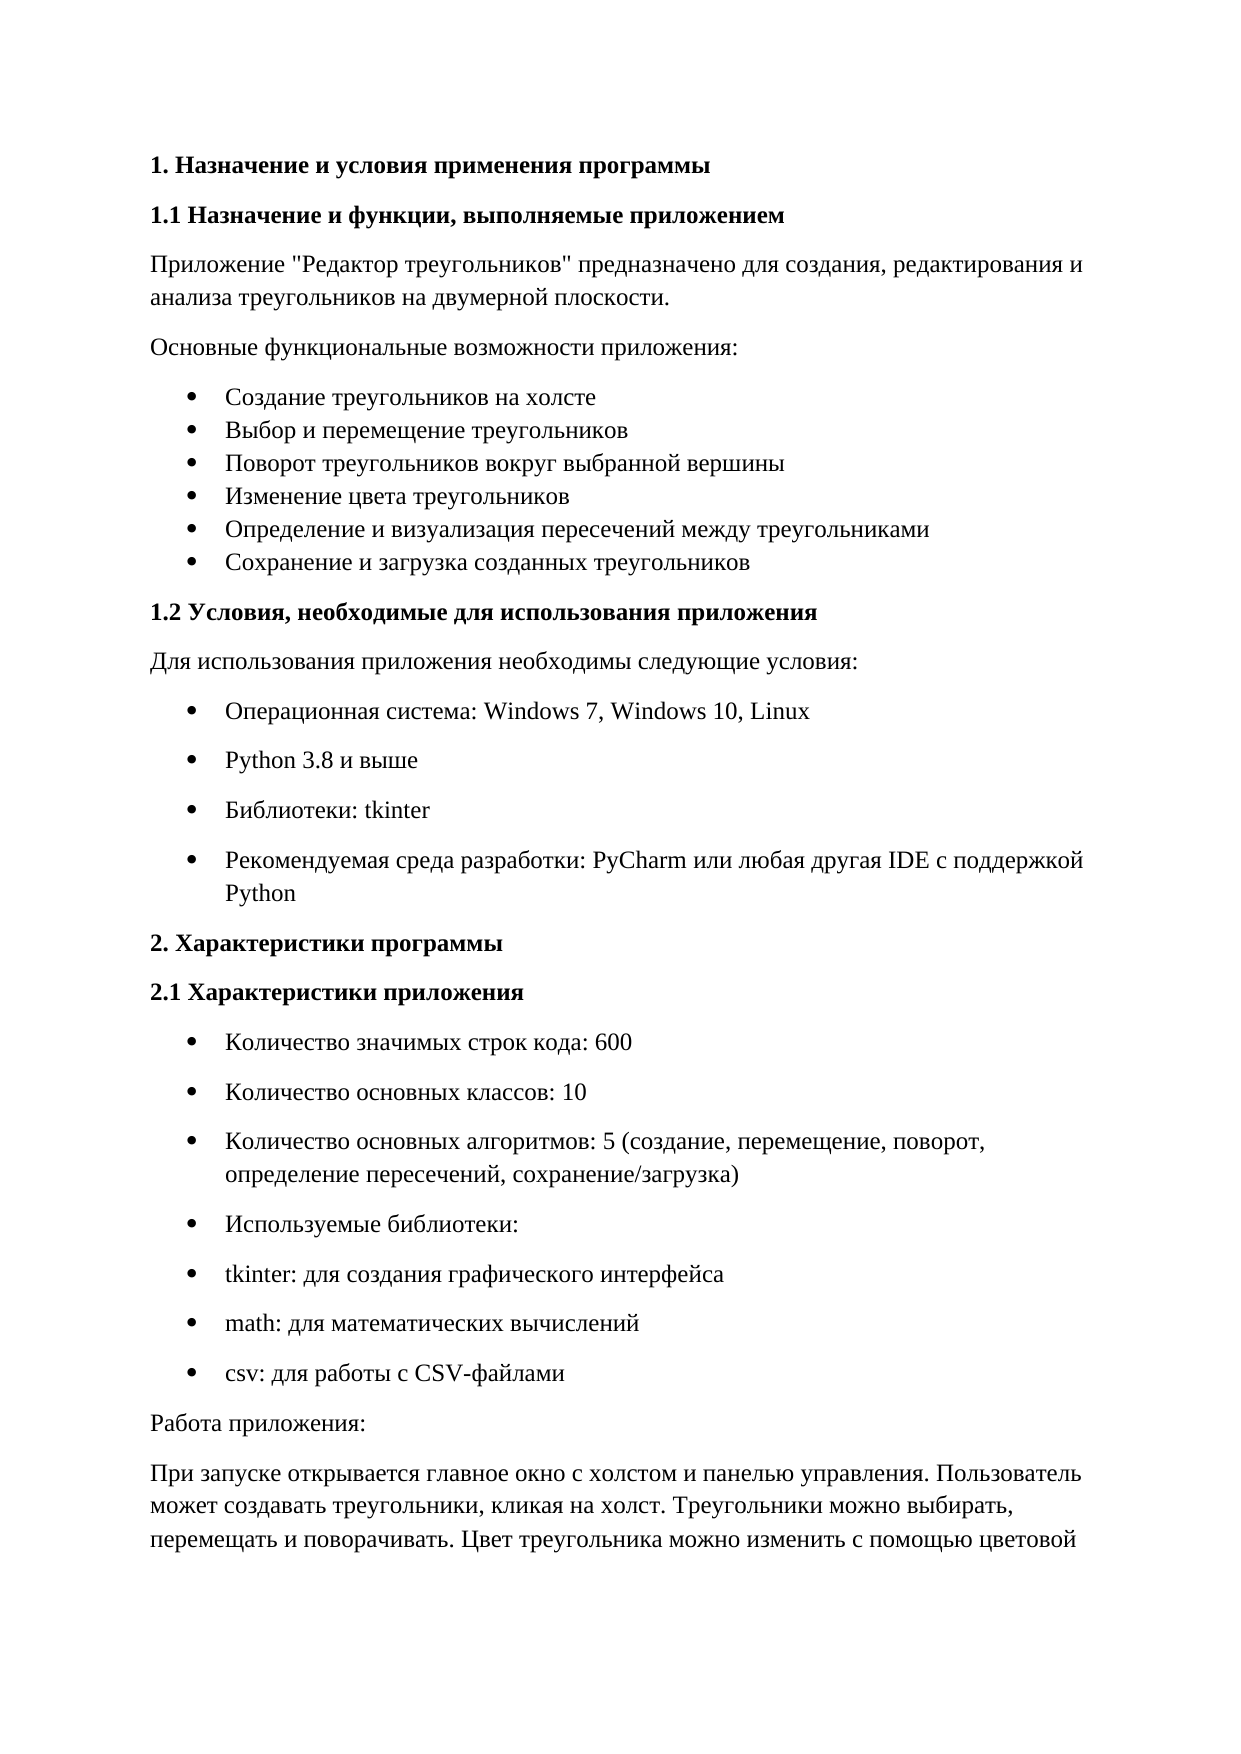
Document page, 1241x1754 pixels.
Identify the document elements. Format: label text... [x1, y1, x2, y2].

list Рекомендуемая среда разработки: PyCharm или любая другая IDE с поддержкой Python [187, 845, 1090, 907]
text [150, 1458, 1090, 1552]
text 2. Характеристики программы [150, 928, 1090, 956]
list Используемые библиотеки: [187, 1209, 1090, 1238]
text 2.1 Характеристики приложения [150, 977, 1090, 1006]
list Создание треугольников на холсте [187, 382, 1090, 411]
list Определение и визуализация пересечений между треугольниками [187, 514, 1090, 543]
list Библиотеки: tkinter [187, 795, 1090, 824]
list Выбор и перемещение треугольников [187, 415, 1090, 443]
text 1.1 Назначение и функции, выполняемые приложением [150, 200, 1090, 228]
list Изменение цвета треугольников [187, 481, 1090, 509]
list Количество основных алгоритмов: 5 (создание, перемещение, поворот, определение пересечений, сохранение/загрузка) [187, 1126, 1090, 1188]
text 1.2 Условия, необходимые для использования приложения [150, 597, 1090, 625]
list Python 3.8 и выше [187, 746, 1090, 774]
text 1. Назначение и условия применения программы [150, 150, 1090, 179]
list Количество основных классов: 10 [187, 1077, 1090, 1106]
text Работа приложения: [150, 1408, 1090, 1437]
list math: для математических вычислений [187, 1308, 1090, 1337]
text Основные функциональные возможности приложения: [150, 332, 1090, 361]
list csv: для работы с CSV-файлами [187, 1358, 1090, 1387]
list Операционная система: Windows 7, Windows 10, Linux [187, 696, 1090, 725]
list Поворот треугольников вокруг выбранной вершины [187, 448, 1090, 477]
text Приложение "Редактор треугольников" предназначено для создания, редактирования и анализа треугольников на двумерной плоскости. [150, 249, 1090, 311]
list tkinter: для создания графического интерфейса [187, 1259, 1090, 1288]
text Для использования приложения необходимы следующие условия: [150, 646, 1090, 675]
list Сохранение и загрузка созданных треугольников [187, 547, 1090, 576]
list Количество значимых строк кода: 600 [187, 1027, 1090, 1056]
